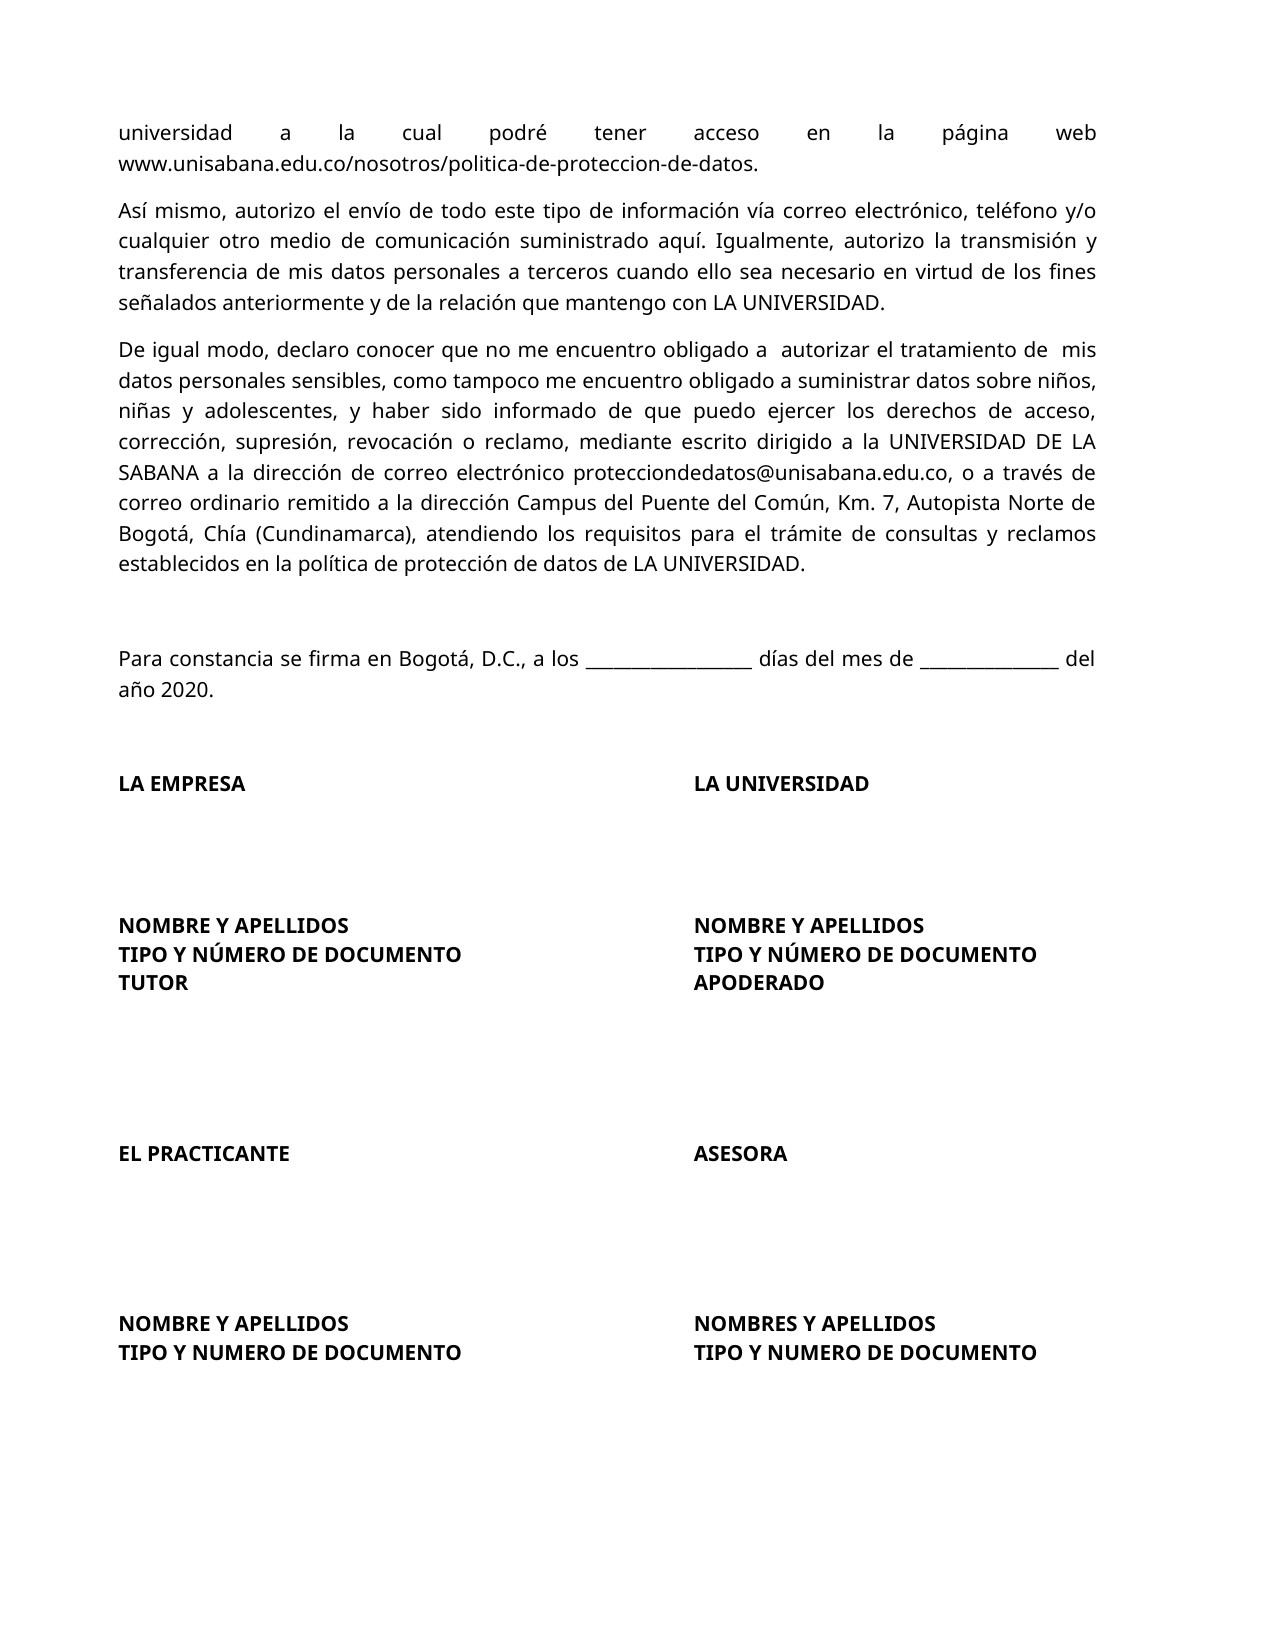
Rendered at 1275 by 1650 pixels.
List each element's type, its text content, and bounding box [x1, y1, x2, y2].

text TIPO Y NÚMERO DE DOCUMENTO TIPO Y NÚMERO DE DOCUMENTO [118, 940, 1098, 968]
text NOMBRE Y APELLIDOS NOMBRE Y APELLIDOS [118, 911, 1098, 940]
text LA EMPRESA LA UNIVERSIDAD [118, 769, 1098, 798]
text TIPO Y NUMERO DE DOCUMENTO TIPO Y NUMERO DE DOCUMENTO [118, 1338, 1098, 1366]
text Para constancia se firma en Bogotá, D.C., a los __________________ días del mes de _______________ del año 2020. [118, 644, 1098, 703]
text Así mismo, autorizo el envío de todo este tipo de información vía correo electrónico, teléfono y/o cualquier otro medio de comunicación suministrado aquí. Igualmente, autorizo la transmisión y transferencia de mis datos personales a terceros cuando ello sea necesario en virtud de los fines señalados anteriormente y de la relación que mantengo con LA UNIVERSIDAD. [118, 196, 1098, 316]
text NOMBRE Y APELLIDOS NOMBRES Y APELLIDOS [118, 1309, 1098, 1338]
text TUTOR APODERADO [118, 968, 1098, 997]
text De igual modo, declaro conocer que no me encuentro obligado a autorizar el tratamiento de mis datos personales sensibles, como tampoco me encuentro obligado a suministrar datos sobre niños, niñas y adolescentes, y haber sido informado de que puedo ejercer los derechos de acceso, corrección, supresión, revocación o reclamo, mediante escrito dirigido a la UNIVERSIDAD DE LA SABANA a la dirección de correo electrónico protecciondedatos@unisabana.edu.co, o a través de correo ordinario remitido a la dirección Campus del Puente del Común, Km. 7, Autopista Norte de Bogotá, Chía (Cundinamarca), atendiendo los requisitos para el trámite de consultas y reclamos establecidos en la política de protección de datos de LA UNIVERSIDAD. [118, 335, 1098, 578]
text EL PRACTICANTE ASESORA [118, 1139, 1098, 1167]
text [118, 118, 1098, 177]
